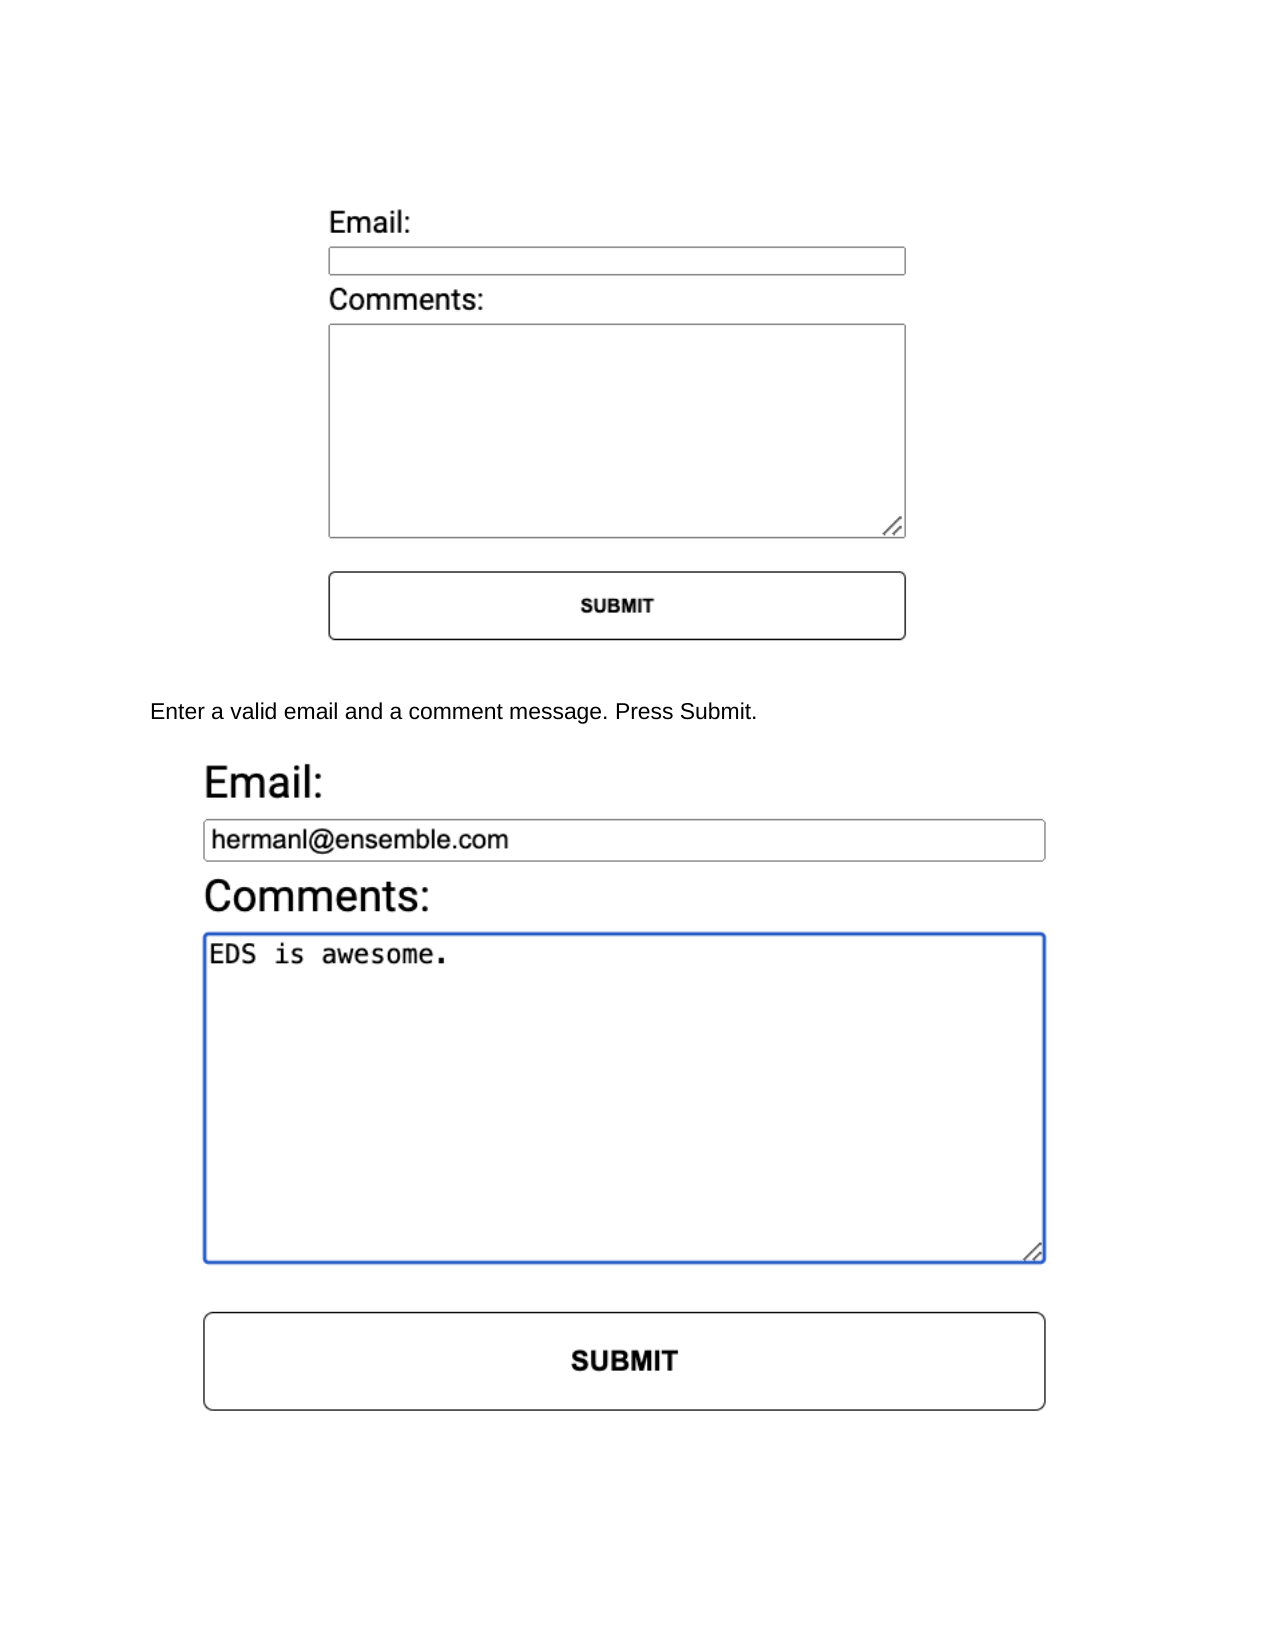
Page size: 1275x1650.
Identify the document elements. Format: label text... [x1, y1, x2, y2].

picture [150, 727, 1125, 1459]
text Enter a valid email and a comment message. Press Submit. [150, 698, 1125, 724]
picture [150, 150, 1125, 694]
